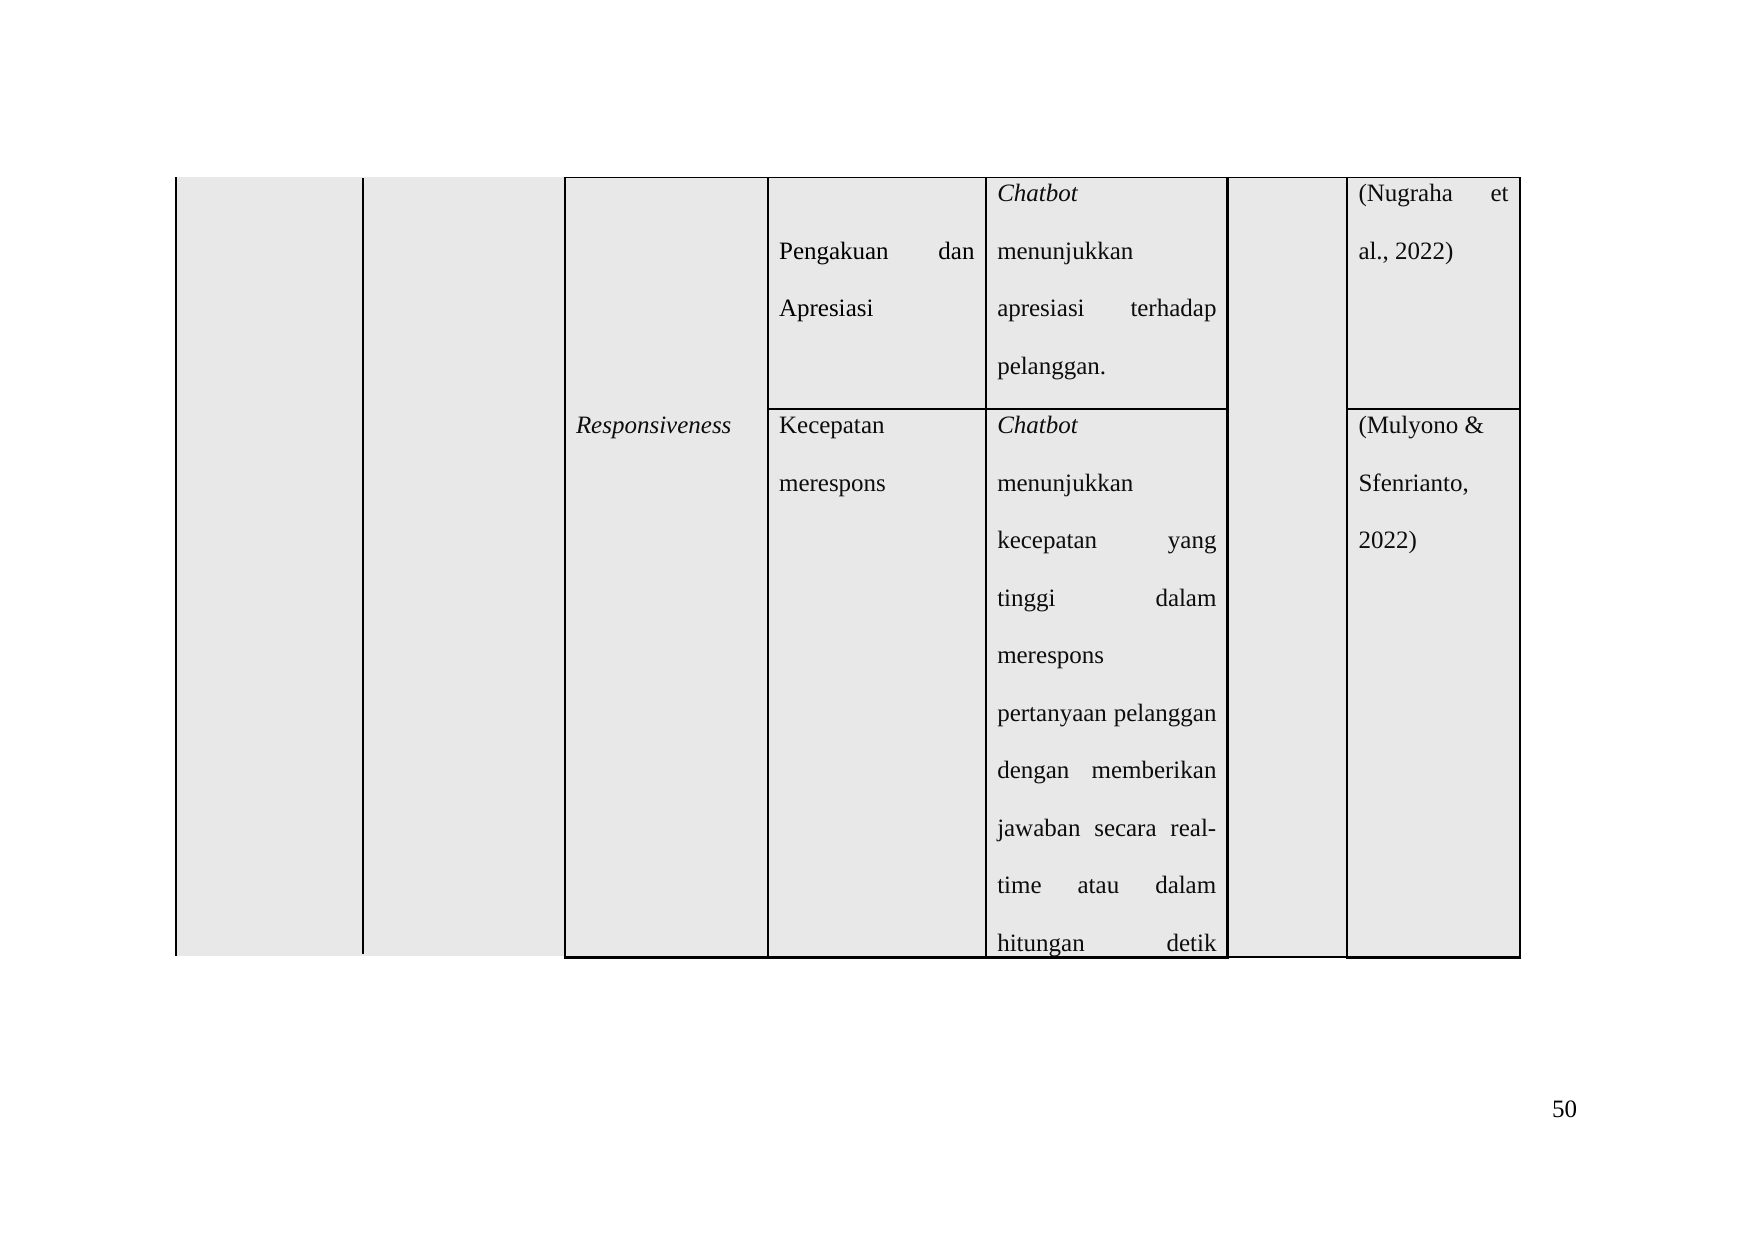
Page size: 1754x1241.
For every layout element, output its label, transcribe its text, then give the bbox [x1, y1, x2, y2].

table_cell Responsiveness [566, 408, 767, 956]
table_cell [987, 410, 1226, 956]
table_cell (Nugraha et al., 2022) [1348, 178, 1519, 408]
table_cell [566, 178, 767, 408]
table_cell Chatbot menunjukkan apresiasi terhadap pelanggan. [987, 178, 1226, 408]
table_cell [1348, 410, 1519, 956]
table_cell Kecepatan merespons [769, 410, 985, 956]
table_cell Pengakuan dan Apresiasi [769, 178, 985, 408]
